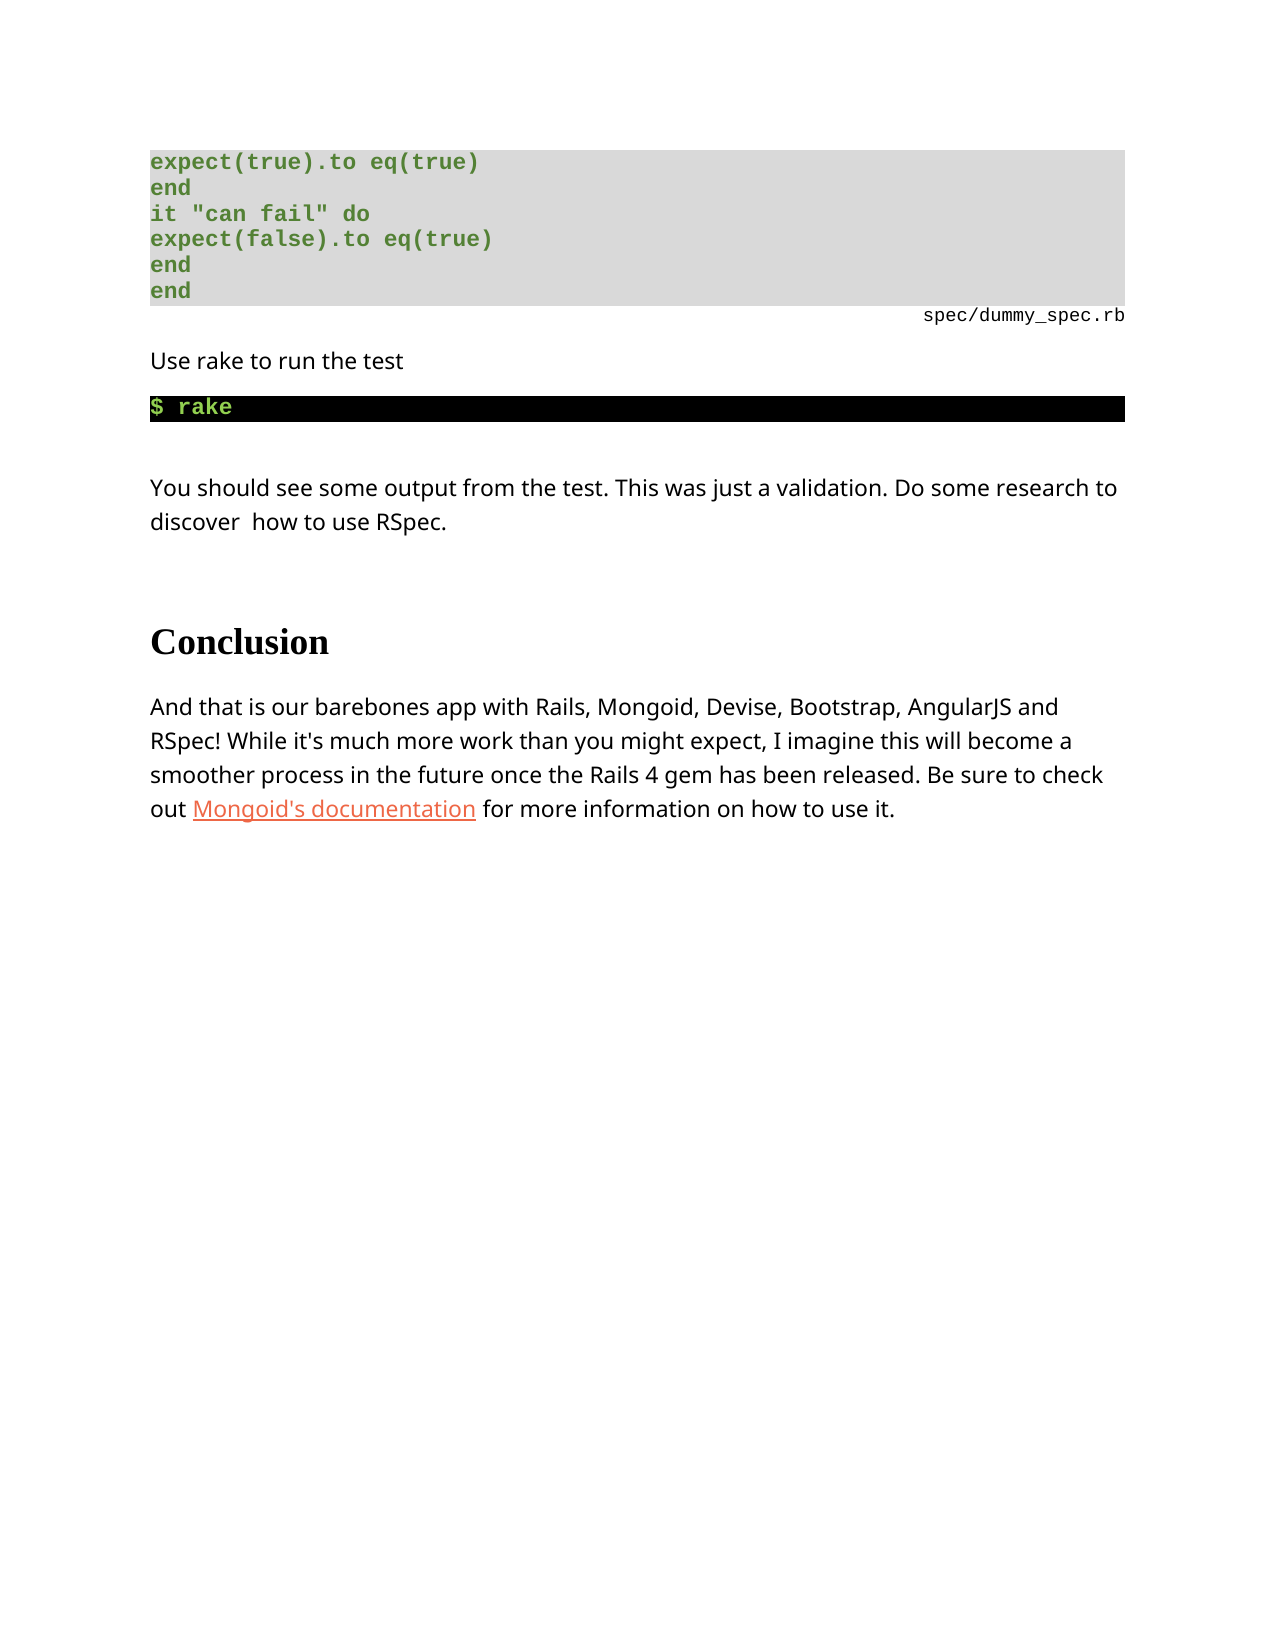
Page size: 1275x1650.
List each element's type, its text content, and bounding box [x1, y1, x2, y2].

subtitle Conclusion [150, 619, 1125, 662]
text You should see some output from the test. This was just a validation. Do some research to discover how to use RSpec. [150, 472, 1125, 537]
text end [150, 254, 1125, 280]
text expect(false).to eq(true) [150, 228, 1125, 254]
text end [150, 176, 1125, 202]
text $ rake [150, 396, 1125, 422]
text spec/dummy_spec.rb [150, 306, 1125, 327]
text end [150, 280, 1125, 306]
text Use rake to run the test [150, 345, 1125, 376]
text it "can fail" do [150, 202, 1125, 228]
text expect(true).to eq(true) [150, 150, 1125, 176]
text And that is our barebones app with Rails, Mongoid, Devise, Bootstrap, AngularJS and RSpec! While it's much more work than you might expect, I imagine this will become a smoother process in the future once the Rails 4 gem has been released. Be sure to check out Mongoid's documentation for more information on how to use it. [150, 691, 1125, 824]
